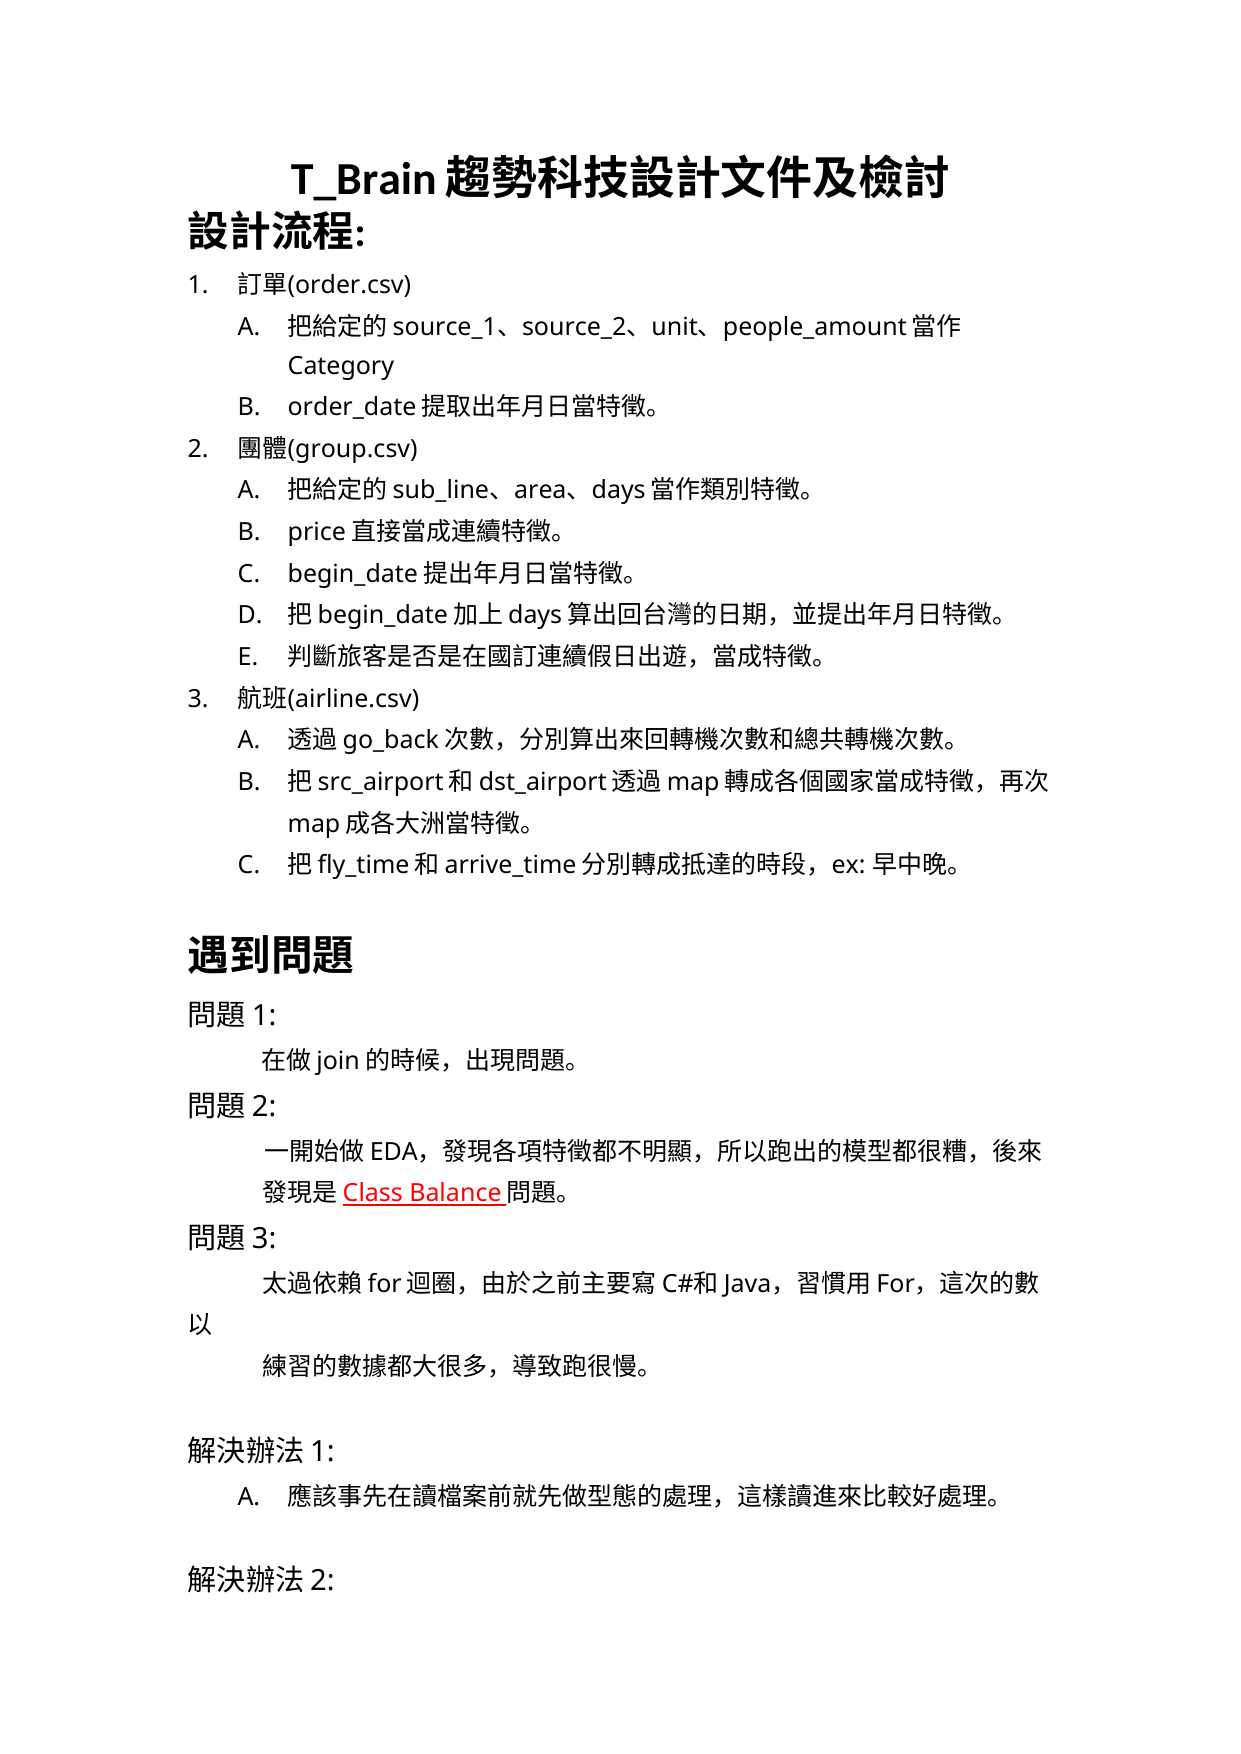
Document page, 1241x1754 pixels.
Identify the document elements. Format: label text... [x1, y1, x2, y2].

text T_Brain趨勢科技設計文件及檢討 [187, 150, 1053, 206]
text 解決辦法2: [187, 1557, 1053, 1599]
list order_date提取出年月日當特徵。 [237, 387, 1053, 423]
list price直接當成連續特徵。 [237, 512, 1053, 548]
text 遇到問題 [187, 922, 1053, 983]
list 航班(airline.csv) [187, 678, 1053, 714]
list 應該事先在讀檔案前就先做型態的處理，這樣讀進來比較好處理。 [237, 1476, 1053, 1512]
list 把給定的source_1、source_2、unit、people_amount當作Category [237, 306, 1053, 381]
list 團體(group.csv) [187, 428, 1053, 464]
text 練習的數據都大很多，導致跑很慢。 [262, 1346, 1053, 1383]
text 設計流程: [187, 206, 1053, 257]
list 把給定的sub_line、area、days當作類別特徵。 [237, 470, 1053, 506]
list 訂單(order.csv) [187, 264, 1053, 301]
text 太過依賴for迴圈，由於之前主要寫C#和Java，習慣用For，這次的數以 [187, 1263, 1053, 1341]
text 解決辦法1: [187, 1427, 1053, 1469]
list 把src_airport和dst_airport透過map轉成各個國家當成特徵，再次map成各大洲當特徵。 [237, 762, 1053, 839]
text 問題1: [187, 992, 1053, 1034]
text 一開始做EDA，發現各項特徵都不明顯，所以跑出的模型都很糟，後來發現是Class Balance問題。 [212, 1131, 1053, 1209]
list 透過go_back次數，分別算出來回轉機次數和總共轉機次數。 [237, 720, 1053, 756]
list 把fly_time和arrive_time分別轉成抵達的時段，ex: 早中晚。 [237, 845, 1053, 881]
text 在做join的時候，出現問題。 [261, 1041, 1053, 1077]
text 問題3: [187, 1214, 1053, 1257]
list 把begin_date加上days算出回台灣的日期，並提出年月日特徵。 [237, 595, 1053, 631]
list 判斷旅客是否是在國訂連續假日出遊，當成特徵。 [237, 637, 1053, 673]
text 問題2: [187, 1082, 1053, 1124]
list begin_date提出年月日當特徵。 [237, 553, 1053, 589]
